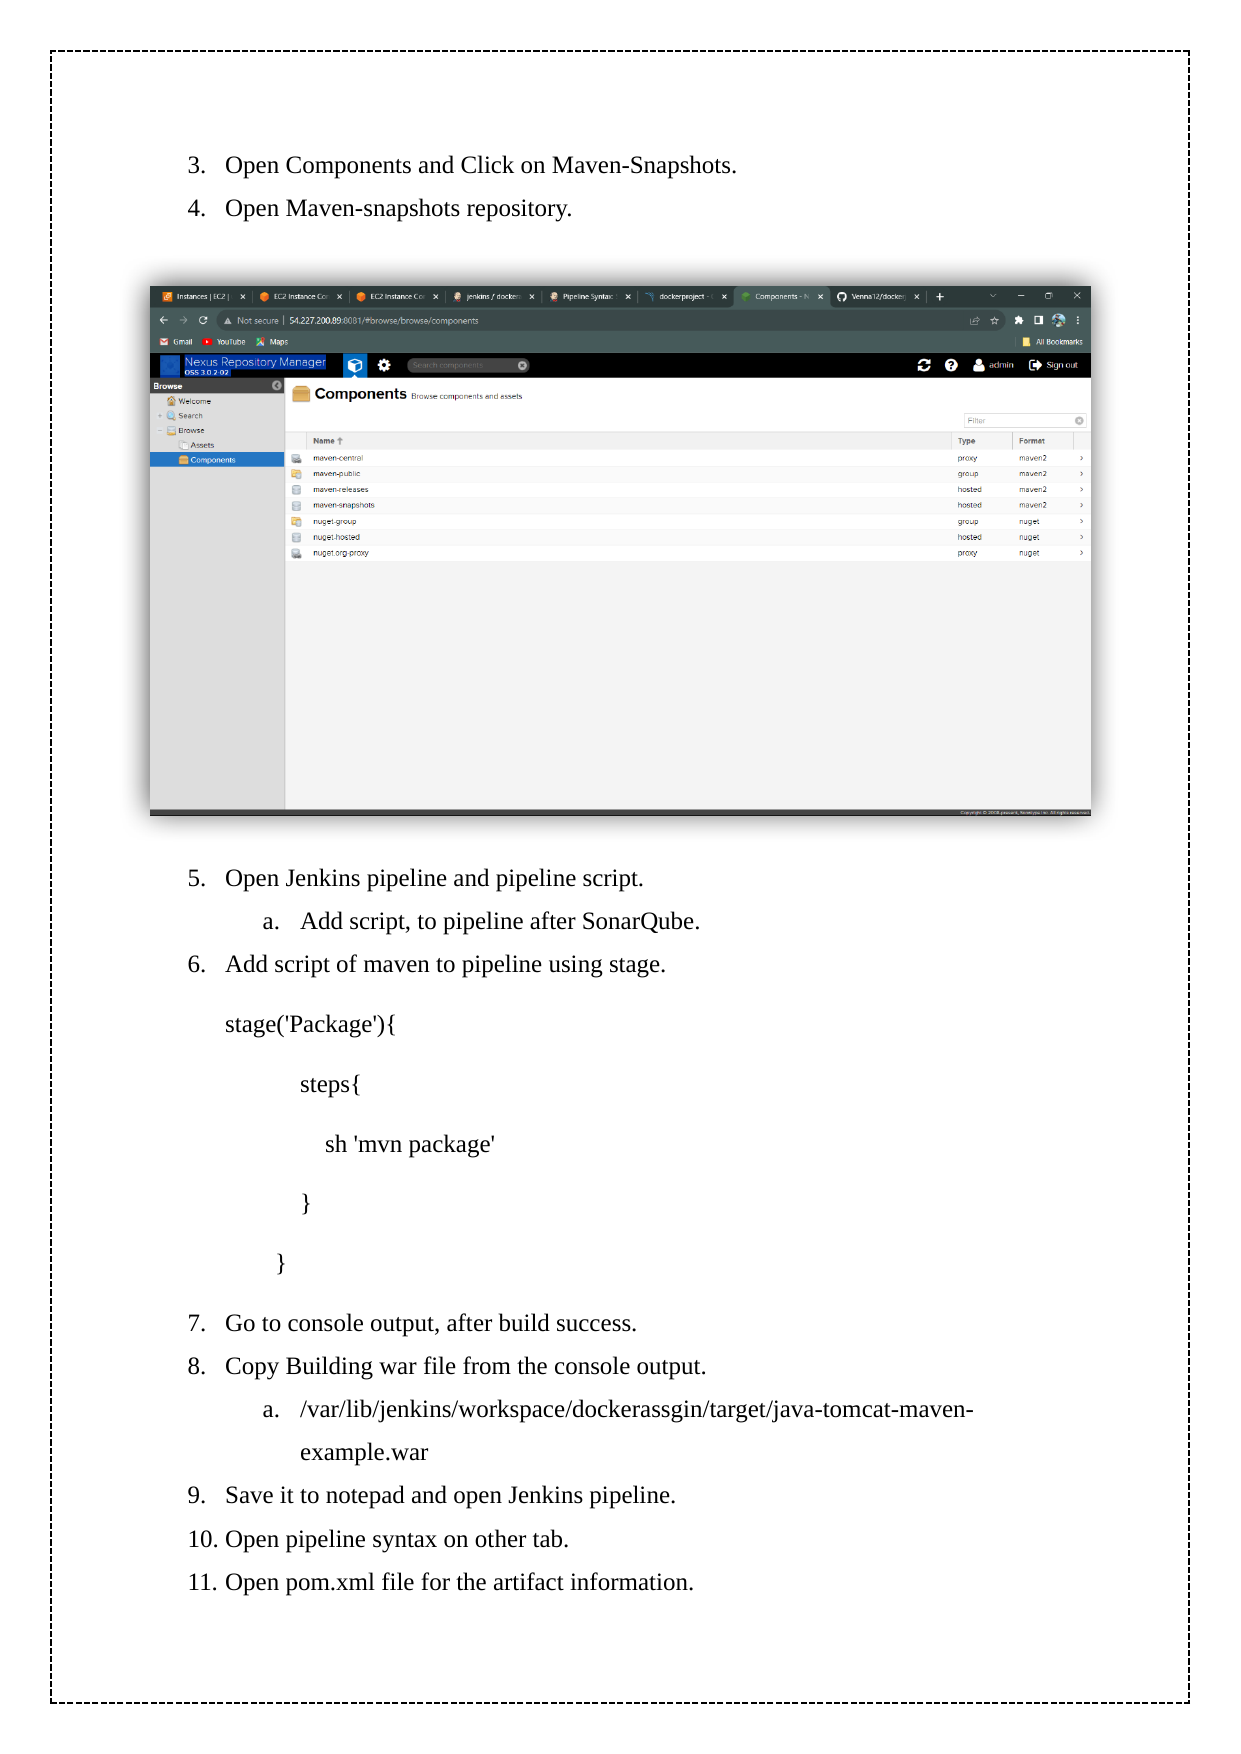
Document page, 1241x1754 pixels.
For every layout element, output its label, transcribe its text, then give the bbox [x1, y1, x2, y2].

list Go to console output, after build success. [187, 1308, 1090, 1337]
list Copy Building war file from the console output. [187, 1351, 1090, 1380]
picture [150, 286, 1091, 816]
list Add script, to pipeline after SonarQube. [262, 906, 1090, 935]
list Open Jenkins pipeline and pipeline script. [187, 863, 1090, 892]
list Open pom.xml file for the artifact information. [187, 1567, 1090, 1596]
list Save it to notepad and open Jenkins pipeline. [187, 1481, 1090, 1509]
list Add script of maven to pipeline using stage. [187, 949, 1090, 978]
text sh 'mvn package' [225, 1129, 1090, 1157]
text steps{ [225, 1069, 1090, 1098]
list Open Components and Click on Maven-Snapshots. [187, 150, 1090, 179]
list Open Maven-snapshots repository. [187, 193, 1090, 222]
list Open pipeline syntax on other tab. [187, 1524, 1090, 1552]
text } [225, 1188, 1090, 1217]
list /var/lib/jenkins/workspace/dockerassgin/target/java-tomcat-maven-example.war [262, 1394, 1090, 1466]
text stage('Package'){ [225, 1009, 1090, 1038]
text } [225, 1248, 1090, 1277]
